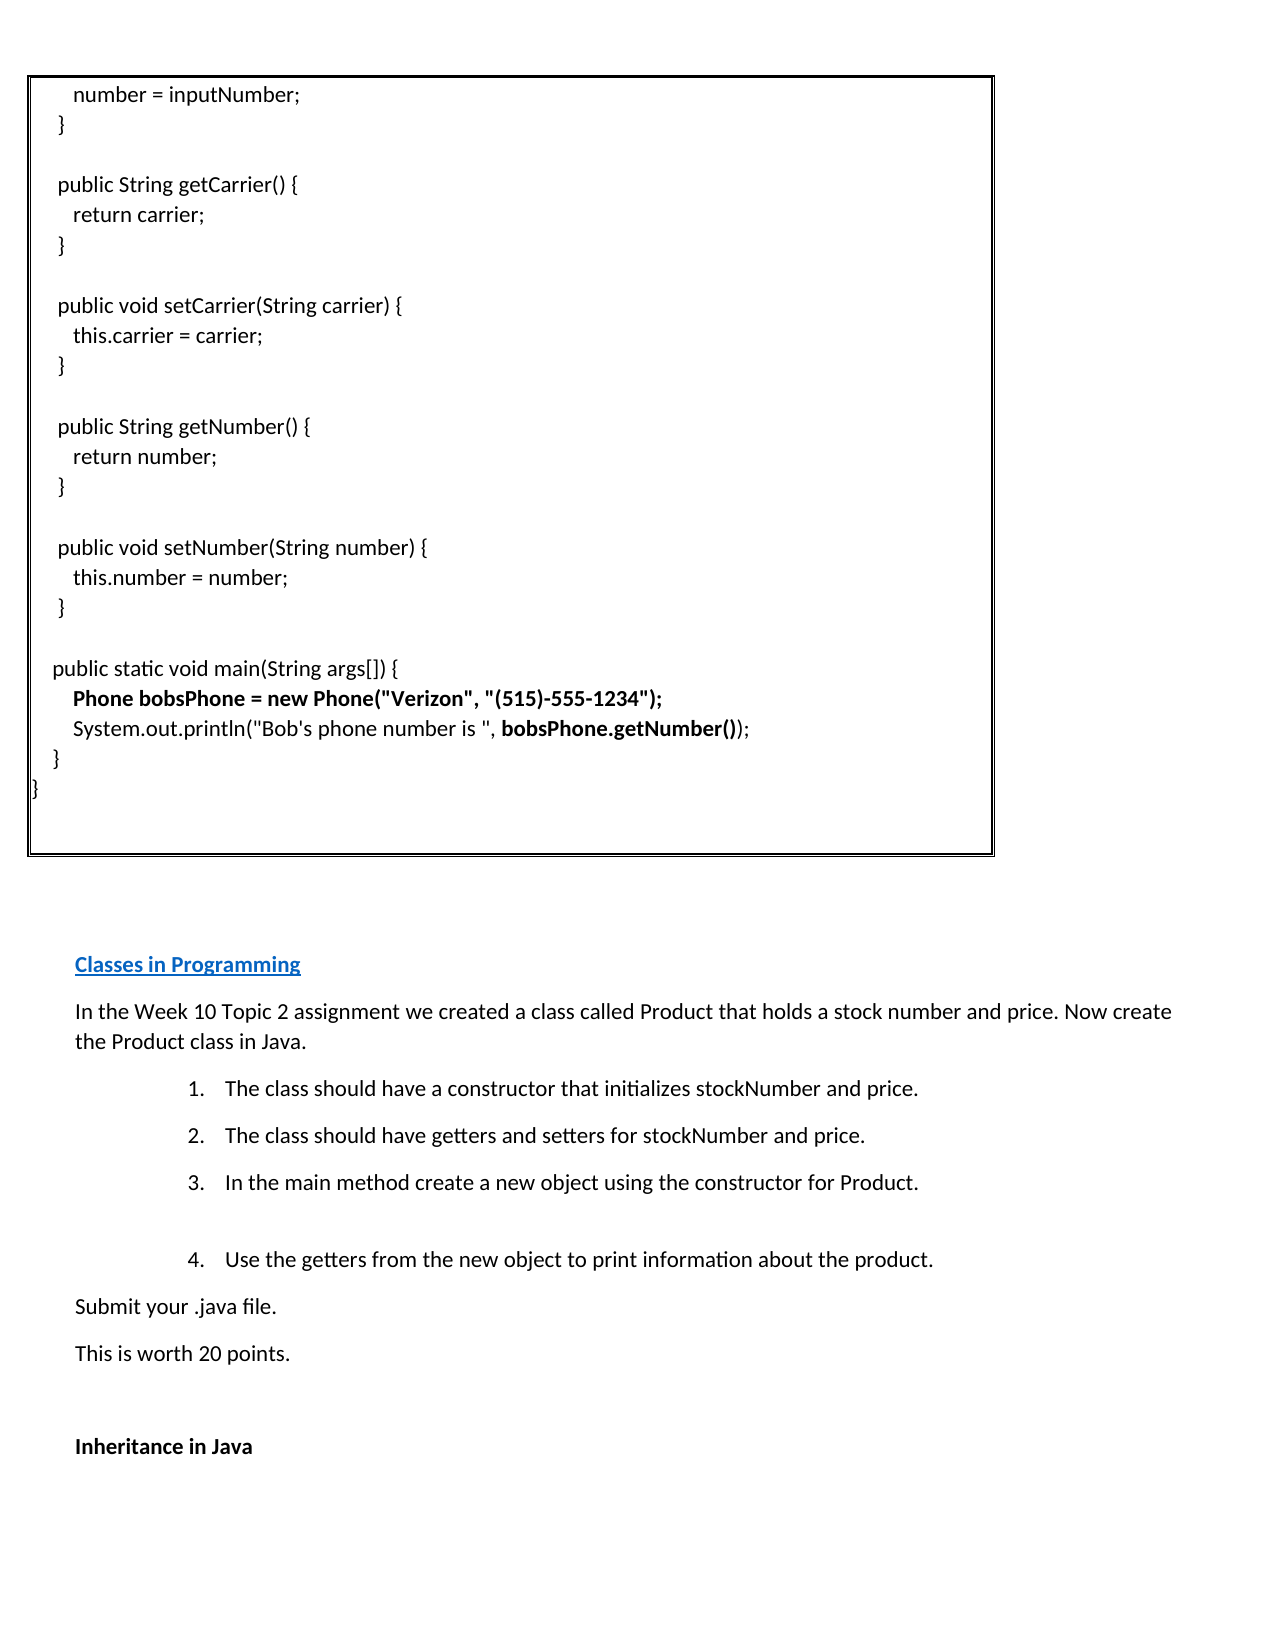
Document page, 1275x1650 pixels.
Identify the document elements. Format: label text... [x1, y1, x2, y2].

list The class should have a constructor that initializes stockNumber and price. [187, 1074, 1200, 1102]
text In the Week 10 Topic 2 assignment we created a class called Product that holds a stock number and price. Now create the Product class in Java. [75, 997, 1200, 1055]
text Inheritance in Java [75, 1432, 1200, 1460]
list Use the getters from the new object to print information about the product. [187, 1245, 1200, 1273]
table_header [31, 78, 991, 853]
text Submit your .java file. [75, 1292, 1200, 1320]
list In the main method create a new object using the constructor for Product. [187, 1168, 1200, 1226]
text This is worth 20 points. [75, 1339, 1200, 1367]
text Classes in Programming [75, 950, 1200, 978]
list The class should have getters and setters for stockNumber and price. [187, 1121, 1200, 1149]
